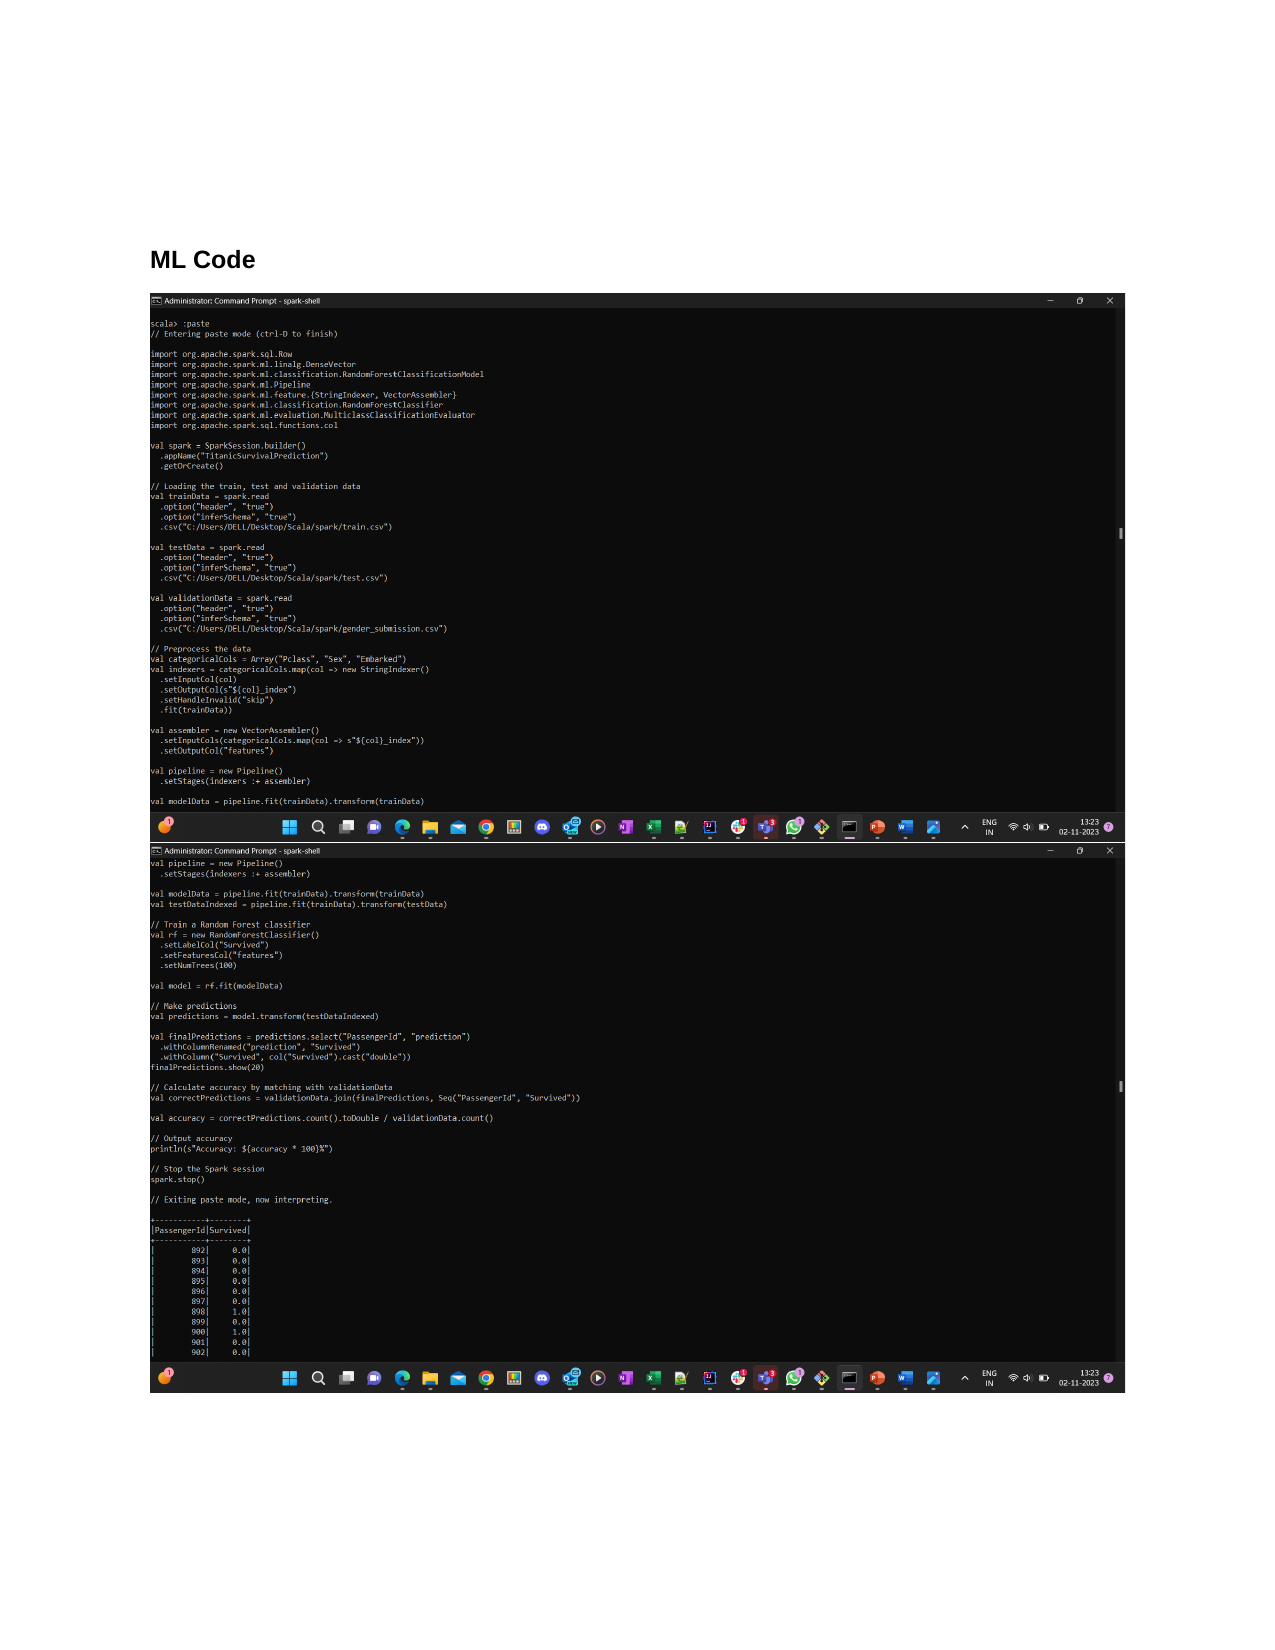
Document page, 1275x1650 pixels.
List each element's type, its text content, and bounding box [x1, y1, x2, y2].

picture [150, 843, 1125, 1393]
picture [150, 293, 1125, 842]
text ML Code [150, 245, 1125, 274]
